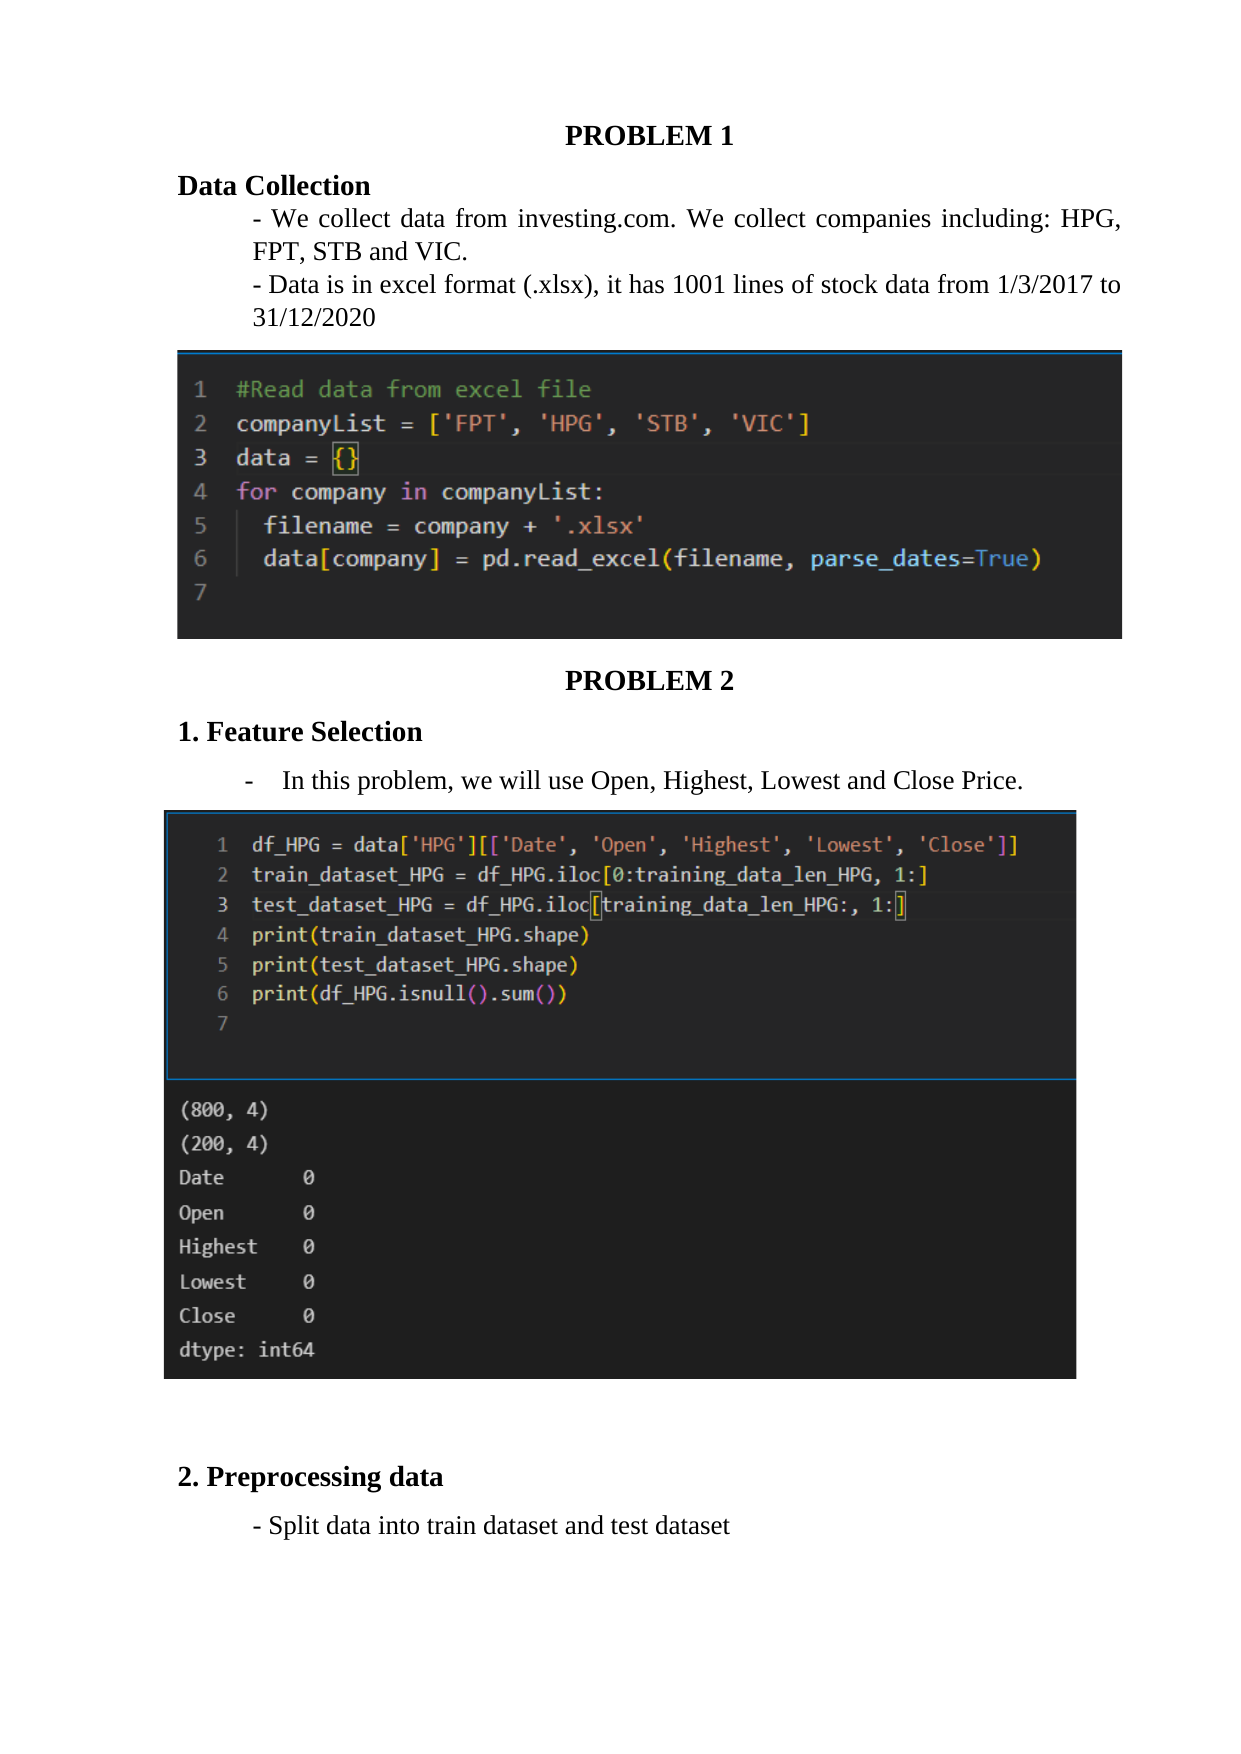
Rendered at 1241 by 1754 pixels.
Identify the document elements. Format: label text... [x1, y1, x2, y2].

picture [177, 350, 1123, 639]
picture [163, 810, 1077, 1379]
text 1. Feature Selection [177, 714, 1122, 747]
list In this problem, we will use Open, Highest, Lowest and Close Price. [244, 764, 1122, 795]
subtitle PROBLEM 2 [177, 663, 1122, 697]
list - We collect data from investing.com. We collect companies including: HPG, FPT, STB and VIC. [252, 202, 1122, 266]
list - Data is in excel format (.xlsx), it has 1001 lines of stock data from 1/3/2017 to 31/12/2020 [252, 268, 1122, 332]
text 2. Preprocessing data [177, 1459, 1122, 1492]
subtitle PROBLEM 1 [177, 118, 1122, 152]
text Data Collection [177, 168, 1122, 202]
list - Split data into train dataset and test dataset [252, 1509, 1122, 1540]
